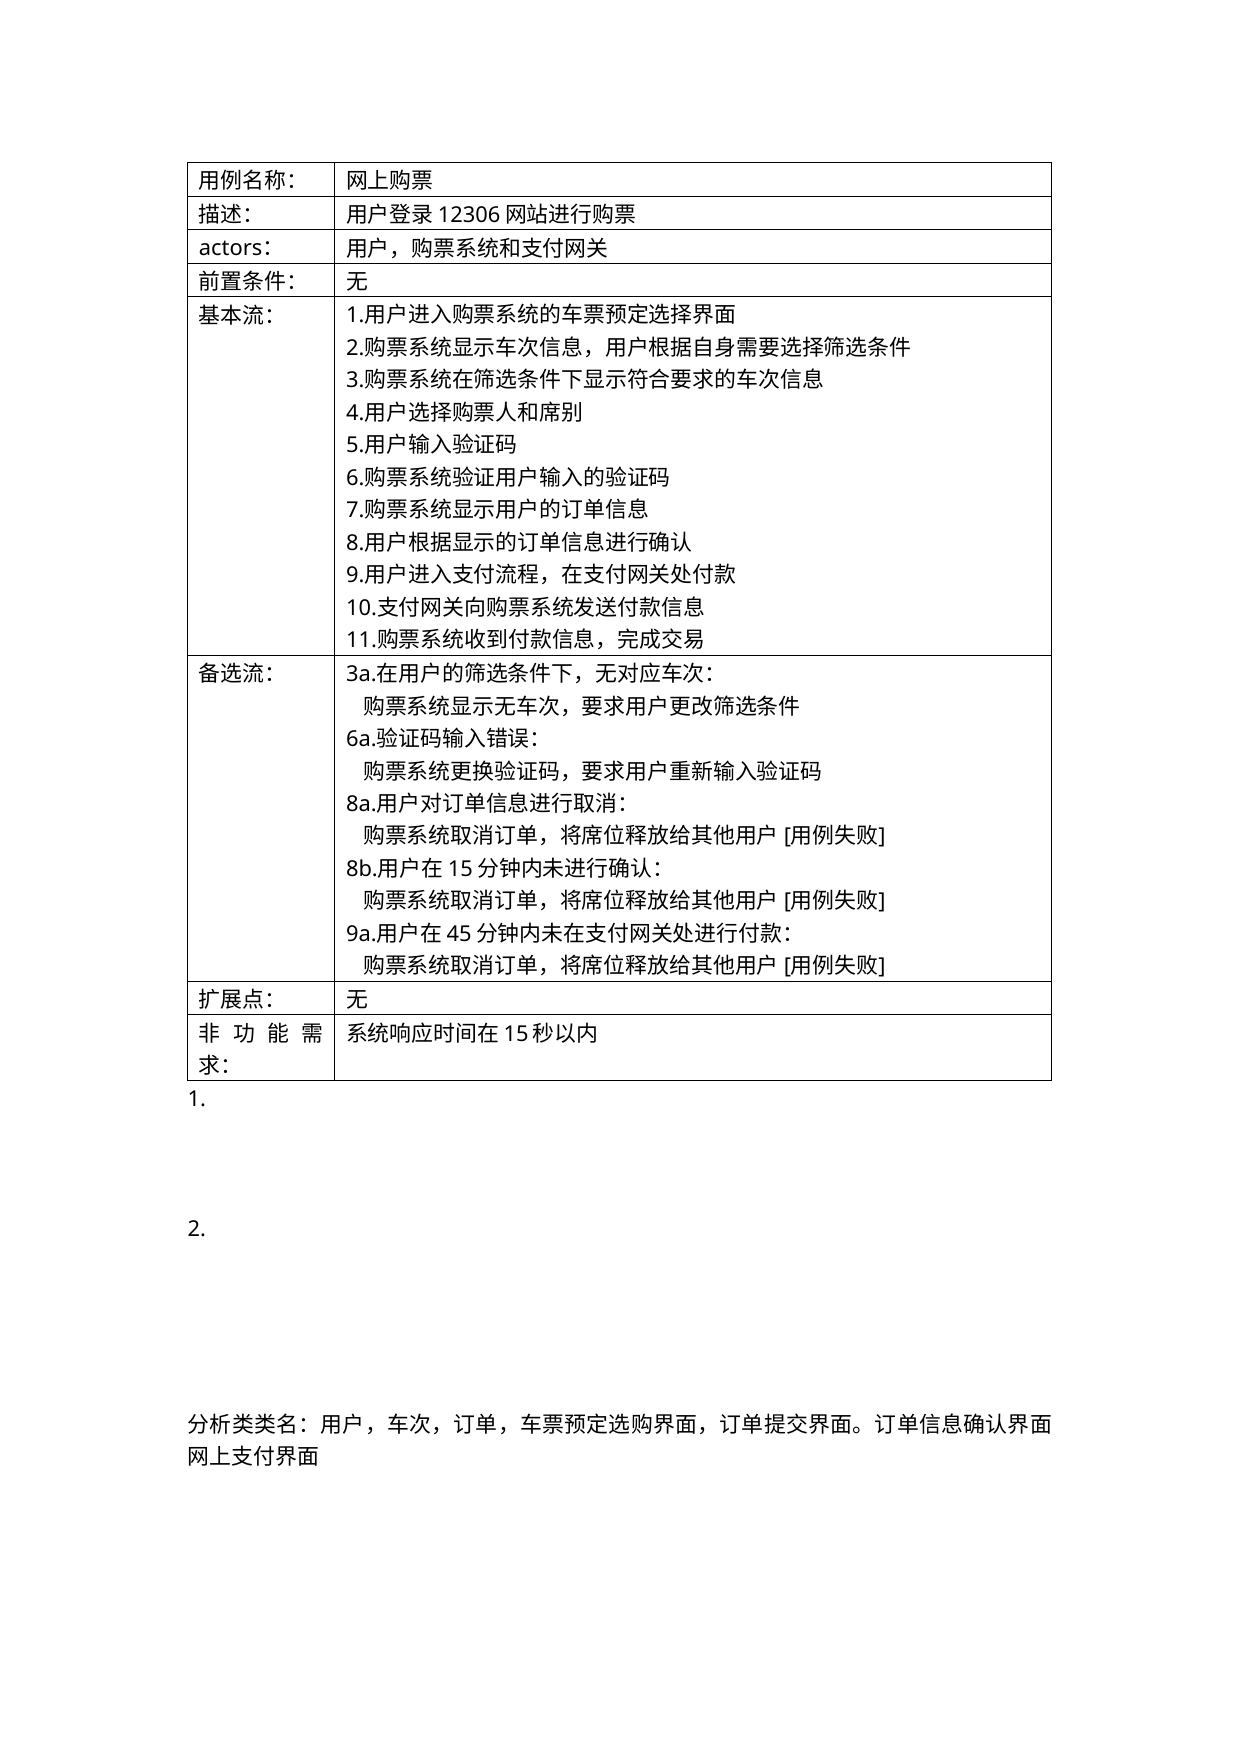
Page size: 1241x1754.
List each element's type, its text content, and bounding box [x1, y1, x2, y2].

table_cell 非功能需求： [188, 1015, 334, 1080]
text 2. [187, 1211, 1053, 1244]
table_cell 扩展点： [188, 982, 334, 1014]
table_cell 前置条件： [188, 264, 334, 296]
table_cell 系统响应时间在15秒以内 [335, 1015, 1051, 1080]
table_header 用例名称： [188, 163, 334, 196]
table_cell 描述： [188, 197, 334, 229]
table_cell 备选流： [188, 656, 334, 981]
table_cell 基本流： [188, 297, 334, 655]
table_cell 3a.在用户的筛选条件下，无对应车次： 购票系统显示无车次，要求用户更改筛选条件 6a.验证码输入错误： 购票系统更换验证码，要求用户重新输入验证码 8a.用户对订单信息进行取消： 购票系统取消订单，将席位释放给其他用户 [用例失败] 8b.用户在15分钟内未进行确认： 购票系统取消订单，将席位释放给其他用户 [用例失败] 9a.用户在45分钟内未在支付网关处进行付款： 购票系统取消订单，将席位释放给其他用户 [用例失败] [335, 656, 1051, 981]
table_cell 无 [335, 264, 1051, 296]
table_header 网上购票 [335, 163, 1051, 196]
table_cell actors： [188, 230, 334, 263]
table_cell 用户，购票系统和支付网关 [335, 230, 1051, 263]
table_cell 无 [335, 982, 1051, 1014]
text 1. [187, 1081, 1053, 1114]
table_cell 1.用户进入购票系统的车票预定选择界面 2.购票系统显示车次信息，用户根据自身需要选择筛选条件 3.购票系统在筛选条件下显示符合要求的车次信息 4.用户选择购票人和席别 5.用户输入验证码 6.购票系统验证用户输入的验证码 7.购票系统显示用户的订单信息 8.用户根据显示的订单信息进行确认 9.用户进入支付流程，在支付网关处付款 10.支付网关向购票系统发送付款信息 11.购票系统收到付款信息，完成交易 [335, 297, 1051, 655]
text 分析类类名：用户，车次，订单，车票预定选购界面，订单提交界面。订单信息确认界面，网上支付界面 [187, 1406, 1053, 1471]
table_cell 用户登录12306网站进行购票 [335, 197, 1051, 229]
